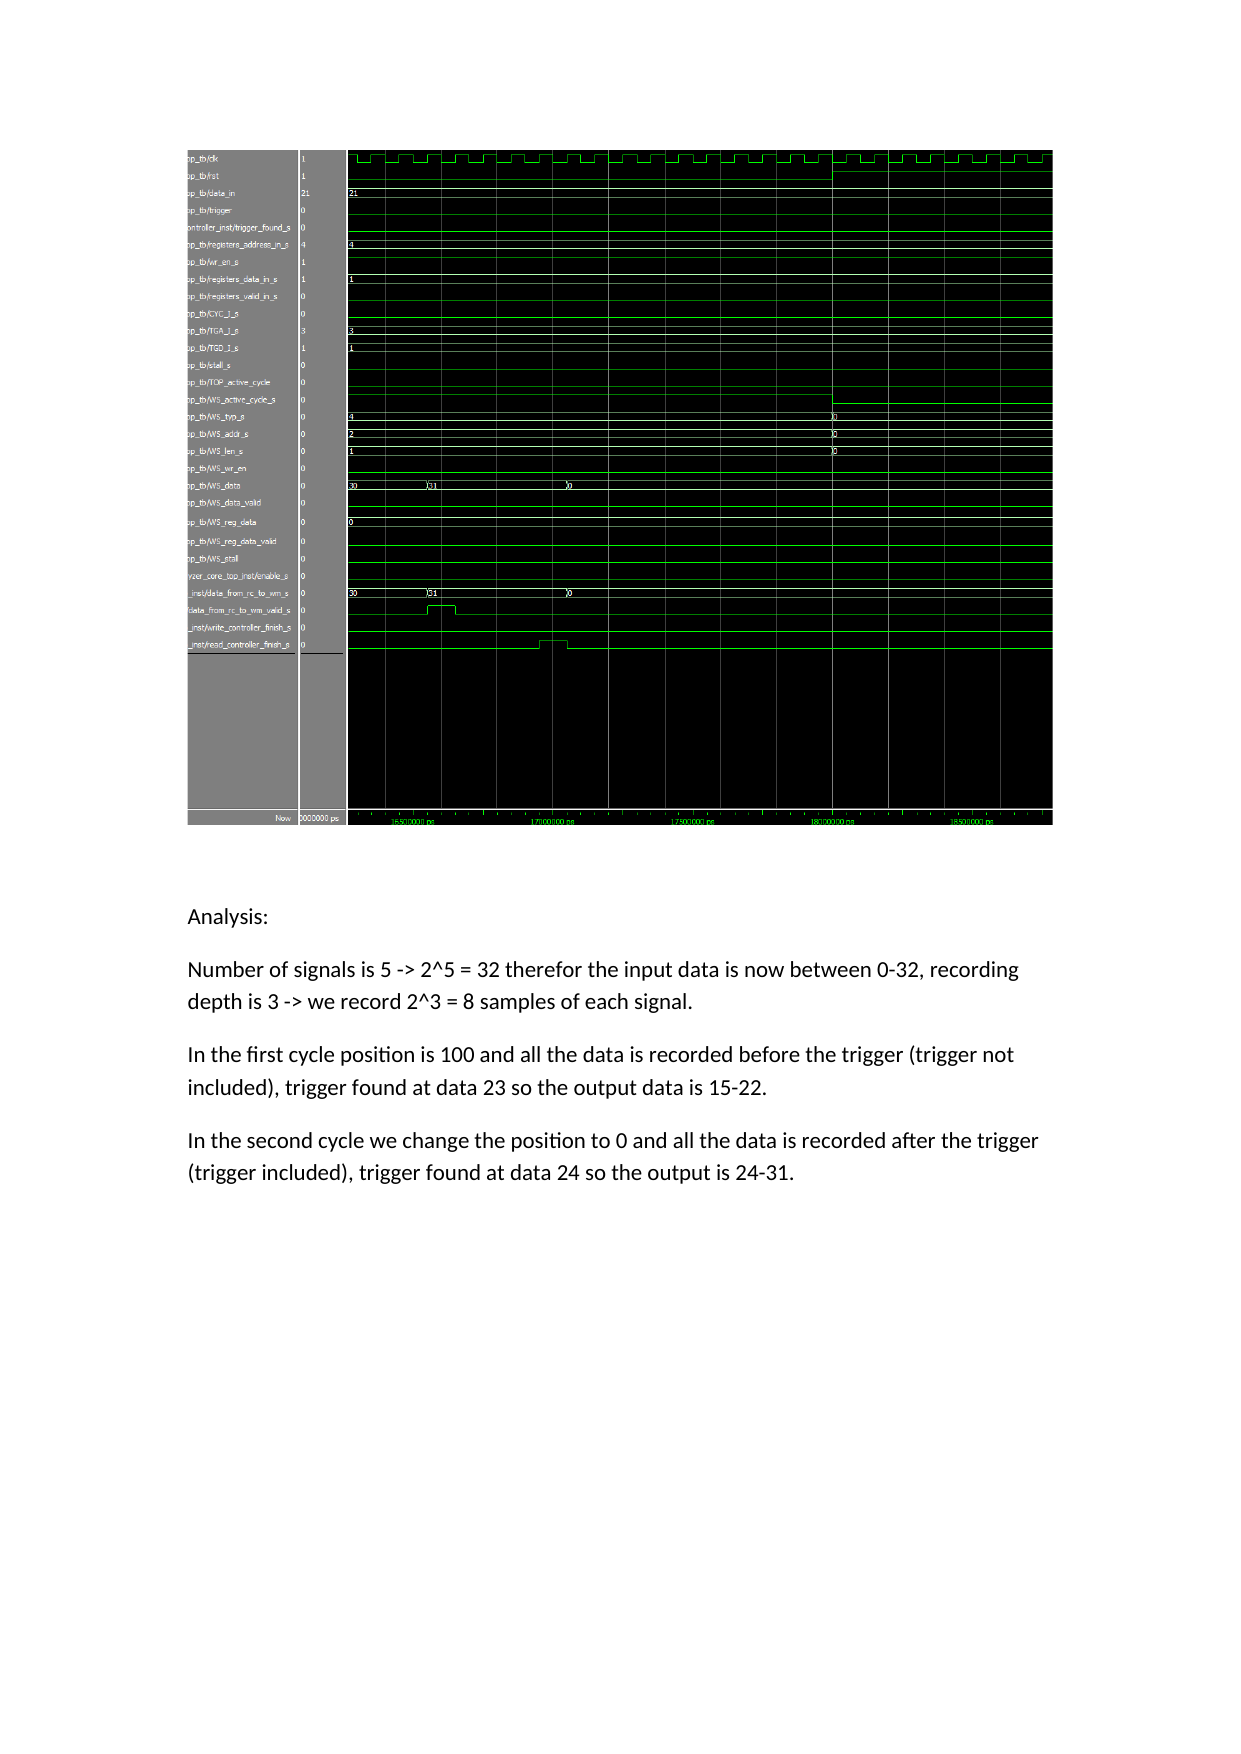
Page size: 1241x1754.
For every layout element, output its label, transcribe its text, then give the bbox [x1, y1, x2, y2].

text Number of signals is 5 -> 2^5 = 32 therefor the input data is now between 0-32, recording depth is 3 -> we record 2^3 = 8 samples of each signal. [187, 955, 1053, 1016]
text In the first cycle position is 100 and all the data is recorded before the trigger (trigger not included), trigger found at data 23 so the output data is 15-22. [187, 1041, 1053, 1101]
text In the second cycle we change the position to 0 and all the data is recorded after the trigger (trigger included), trigger found at data 24 so the output is 24-31. [187, 1126, 1053, 1186]
picture [187, 150, 1053, 825]
text Analysis: [187, 902, 1053, 930]
